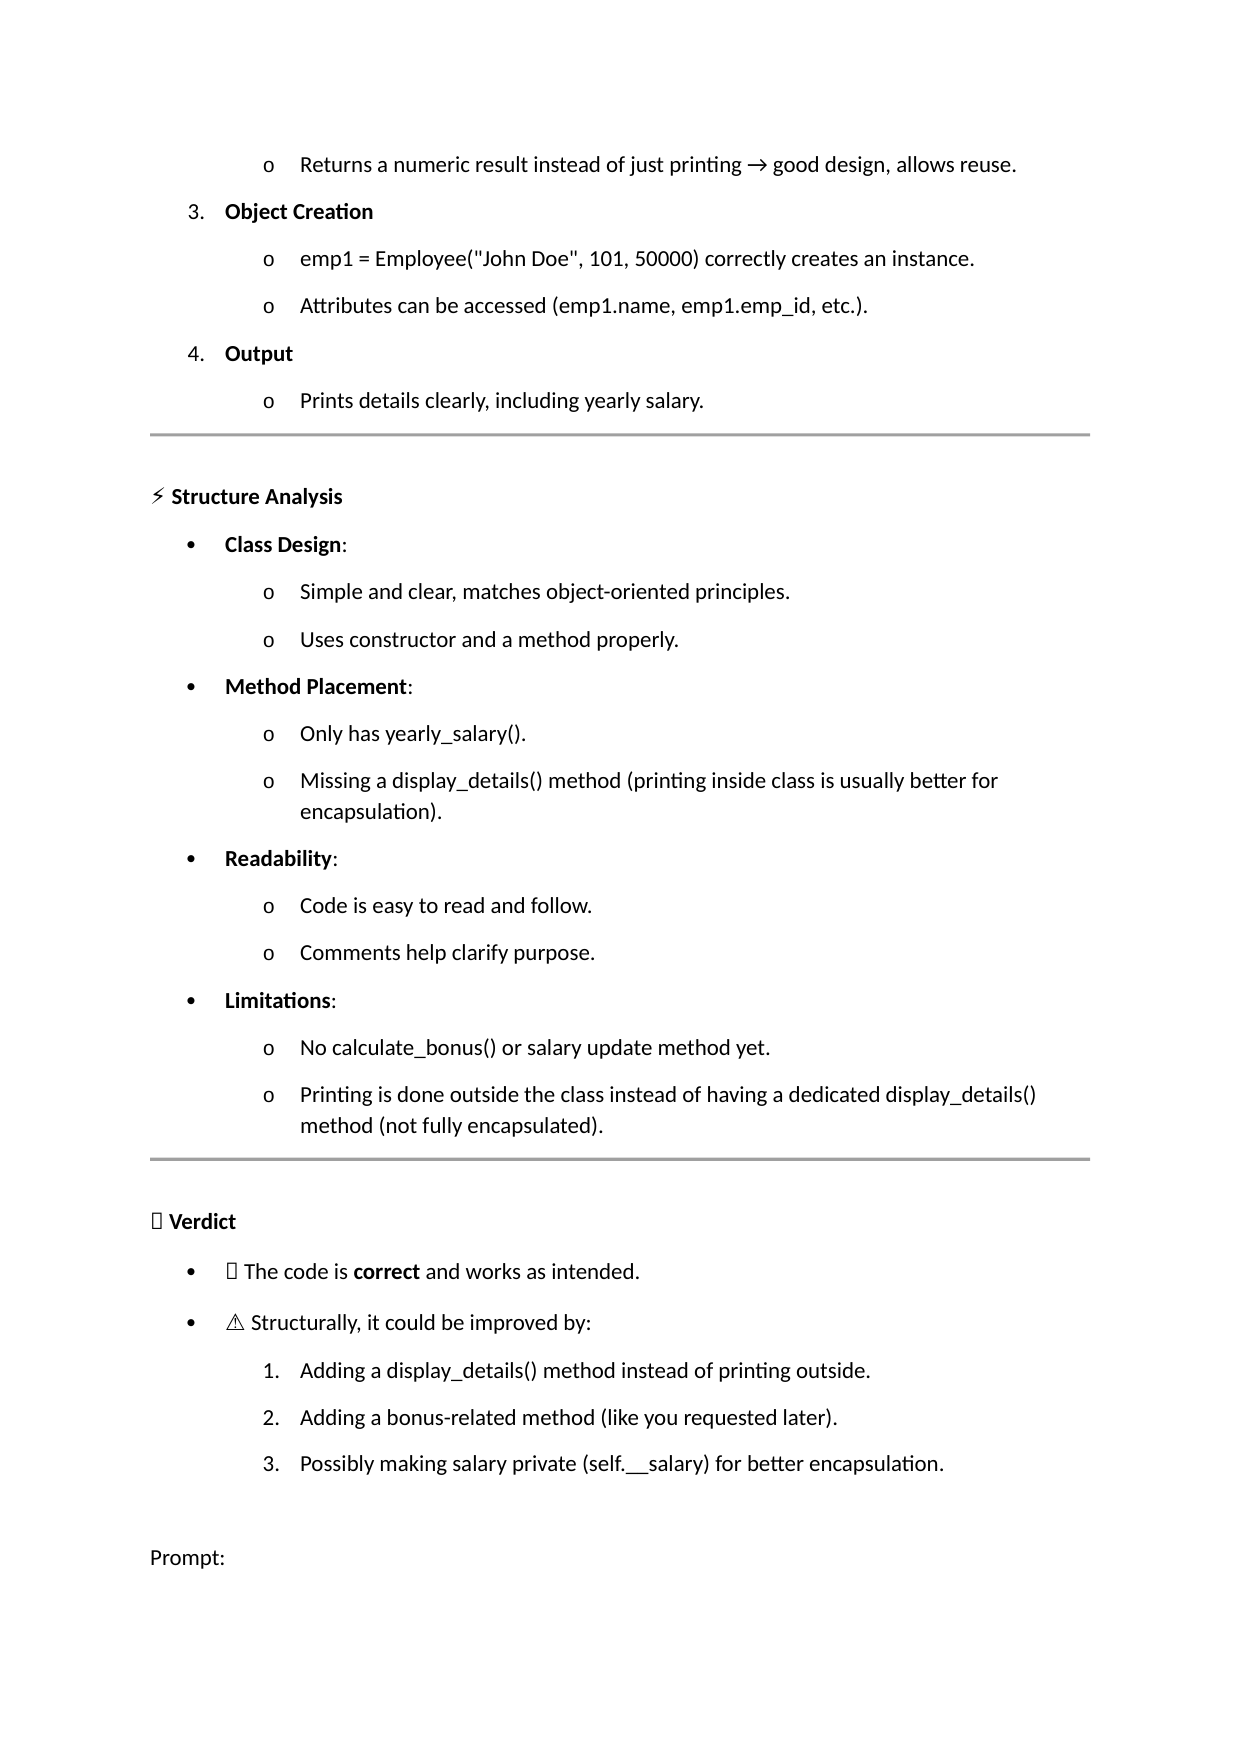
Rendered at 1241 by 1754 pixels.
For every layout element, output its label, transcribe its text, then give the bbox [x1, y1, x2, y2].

list Comments help clarify purpose. [262, 938, 1090, 967]
list Code is easy to read and follow. [262, 891, 1090, 919]
list Method Placement: [187, 672, 1090, 700]
list Output [187, 339, 1090, 367]
list Prints details clearly, including yearly salary. [262, 386, 1090, 414]
list ✅ The code is correct and works as intended. [187, 1255, 1090, 1286]
list emp1 = Employee("John Doe", 101, 50000) correctly creates an instance. [262, 244, 1090, 273]
list Uses constructor and a method properly. [262, 625, 1090, 653]
list Missing a display_details() method (printing inside class is usually better for encapsulation). [262, 767, 1090, 825]
list Printing is done outside the class instead of having a dedicated display_details() method (not fully encapsulated). [262, 1080, 1090, 1139]
list ⚠️ Structurally, it could be improved by: [187, 1305, 1090, 1337]
list Class Design: [187, 531, 1090, 559]
list Only has yearly_salary(). [262, 719, 1090, 748]
list Returns a numeric result instead of just printing → good design, allows reuse. [262, 150, 1090, 178]
text Prompt: [150, 1543, 1090, 1571]
list Adding a display_details() method instead of printing outside. [262, 1356, 1090, 1384]
list Possibly making salary private (self.__salary) for better encapsulation. [262, 1449, 1090, 1478]
list Adding a bonus-related method (like you requested later). [262, 1403, 1090, 1431]
list Attributes can be accessed (emp1.name, emp1.emp_id, etc.). [262, 292, 1090, 320]
list Limitations: [187, 986, 1090, 1014]
text ⚡ Structure Analysis [150, 480, 1090, 511]
list Object Creation [187, 197, 1090, 225]
list No calculate_bonus() or salary update method yet. [262, 1033, 1090, 1061]
text 📌 Verdict [150, 1204, 1090, 1236]
list Simple and clear, matches object-oriented principles. [262, 577, 1090, 606]
list Readability: [187, 844, 1090, 872]
